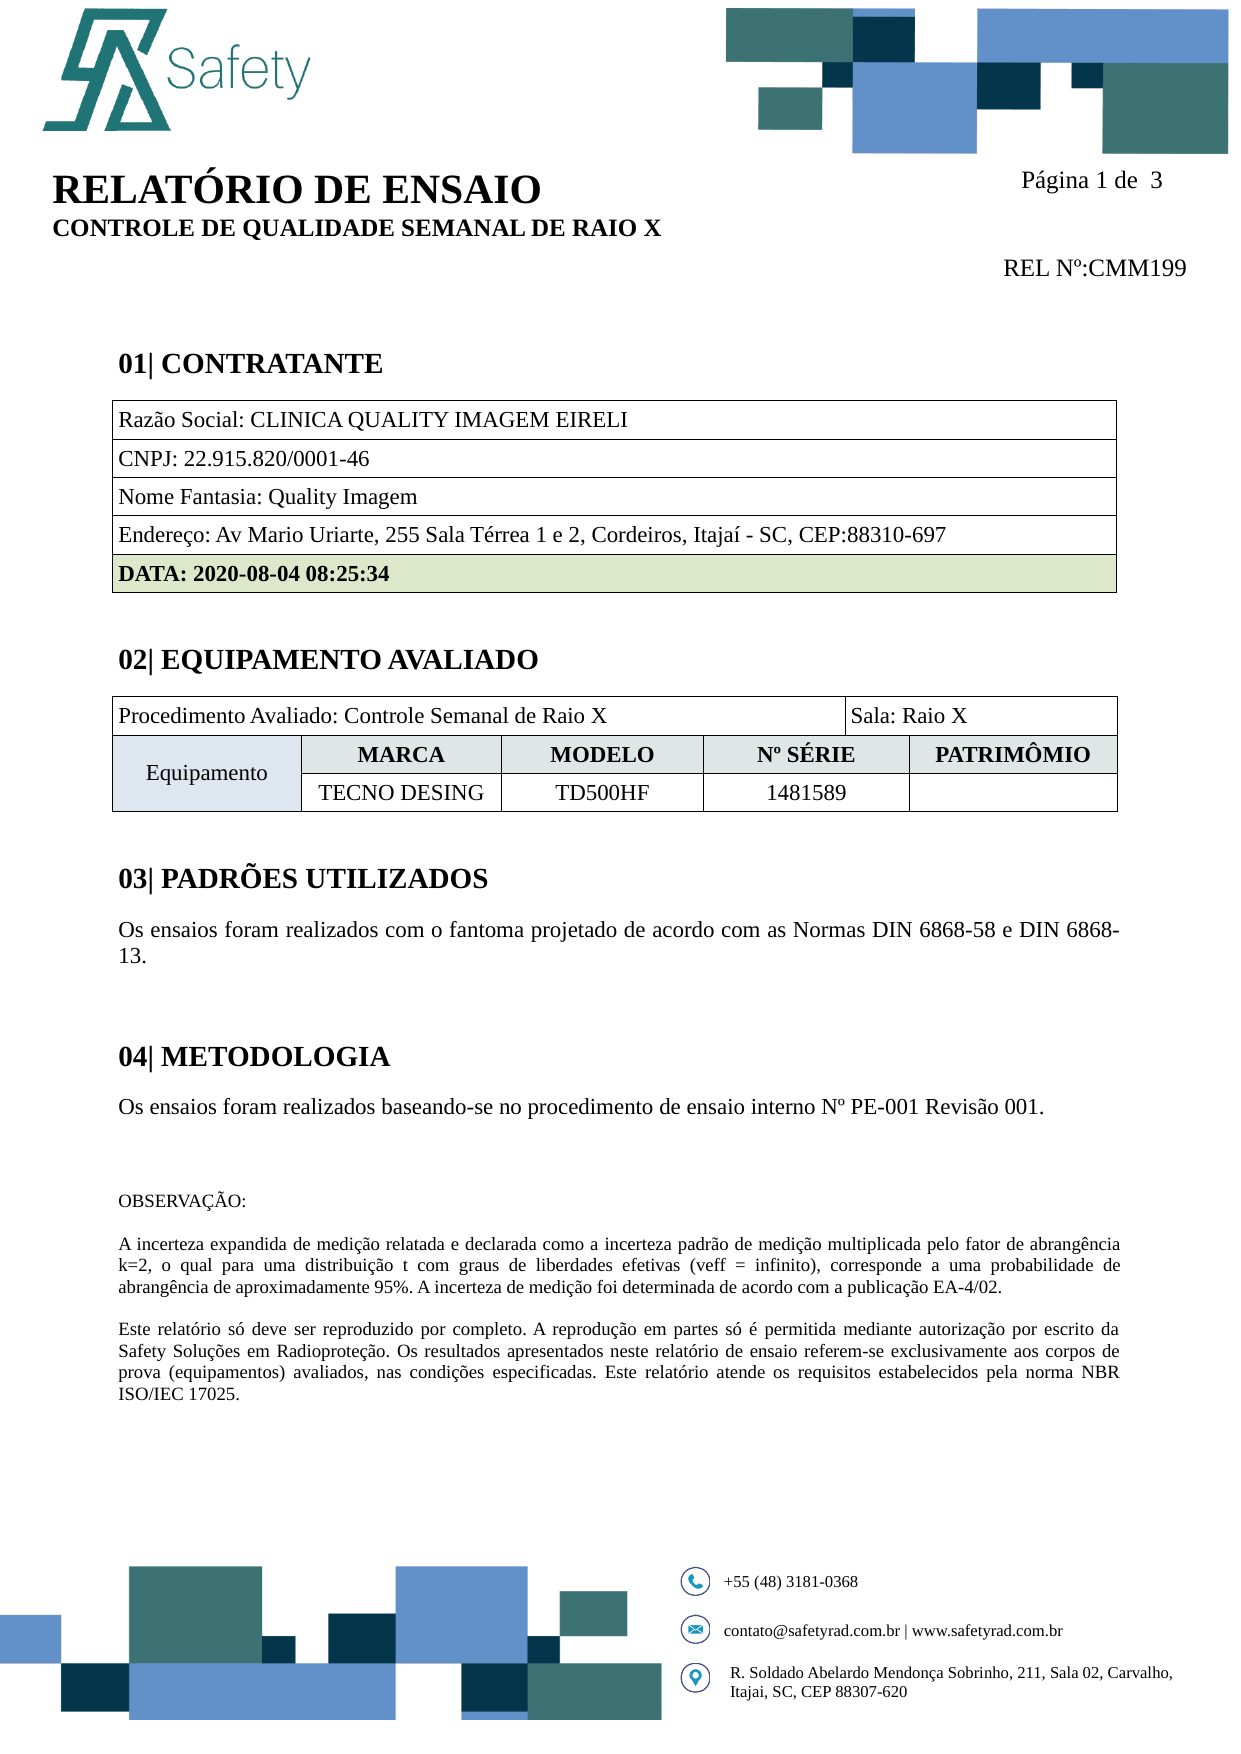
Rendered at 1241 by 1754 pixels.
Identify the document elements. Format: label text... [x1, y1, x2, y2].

table_cell Nº SÉRIE [704, 736, 909, 773]
table_cell TD500HF [502, 774, 703, 811]
text OBSERVAÇÃO: [118, 1190, 1122, 1212]
table_header Razão Social: CLINICA QUALITY IMAGEM EIRELI [113, 401, 1116, 438]
text 01| CONTRATANTE [118, 346, 1122, 379]
table_cell PATRIMÔMIO [910, 736, 1117, 773]
text Os ensaios foram realizados baseando-se no procedimento de ensaio interno Nº PE-001 Revisão 001. [118, 1093, 1122, 1119]
table_header Sala: Raio X [846, 697, 1117, 734]
table_cell Endereço: Av Mario Uriarte, 255 Sala Térrea 1 e 2, Cordeiros, Itajaí - SC, CEP:88310-697 [113, 516, 1116, 553]
table_cell 1481589 [704, 774, 909, 811]
table_cell CNPJ: 22.915.820/0001-46 [113, 440, 1116, 477]
picture [725, 8, 1229, 154]
table_cell Equipamento [113, 736, 301, 811]
table_cell TECNO DESING [302, 774, 501, 811]
text A incerteza expandida de medição relatada e declarada como a incerteza padrão de medição multiplicada pelo fator de abrangência k=2, o qual para uma distribuição t com graus de liberdades efetivas (veff = infinito), corresponde a uma probabilidade de abrangência de aproximadamente 95%. A incerteza de medição foi determinada de acordo com a publicação EA-4/02. [118, 1232, 1122, 1297]
table_cell MODELO [502, 736, 703, 773]
picture [680, 1663, 710, 1693]
table_cell MARCA [302, 736, 501, 773]
picture [680, 1566, 710, 1596]
table_cell Nome Fantasia: Quality Imagem [113, 478, 1116, 515]
text 03| PADRÕES UTILIZADOS [118, 861, 1122, 895]
picture [680, 1614, 710, 1644]
text Os ensaios foram realizados com o fantoma projetado de acordo com as Normas DIN 6868-58 e DIN 6868-13. [118, 916, 1122, 968]
text 04| METODOLOGIA [118, 1039, 1122, 1072]
table_cell DATA: 2020-08-04 08:25:34 [113, 555, 1116, 592]
text 02| EQUIPAMENTO AVALIADO [118, 642, 1122, 675]
table_header Procedimento Avaliado: Controle Semanal de Raio X [113, 697, 845, 734]
picture [42, 8, 311, 131]
table_cell [910, 774, 1117, 811]
text Este relatório só deve ser reproduzido por completo. A reprodução em partes só é permitida mediante autorização por escrito da Safety Soluções em Radioproteção. Os resultados apresentados neste relatório de ensaio referem-se exclusivamente aos corpos de prova (equipamentos) avaliados, nas condições especificadas. Este relatório atende os requisitos estabelecidos pela norma NBR ISO/IEC 17025. [118, 1318, 1122, 1404]
picture [0, 1566, 662, 1720]
